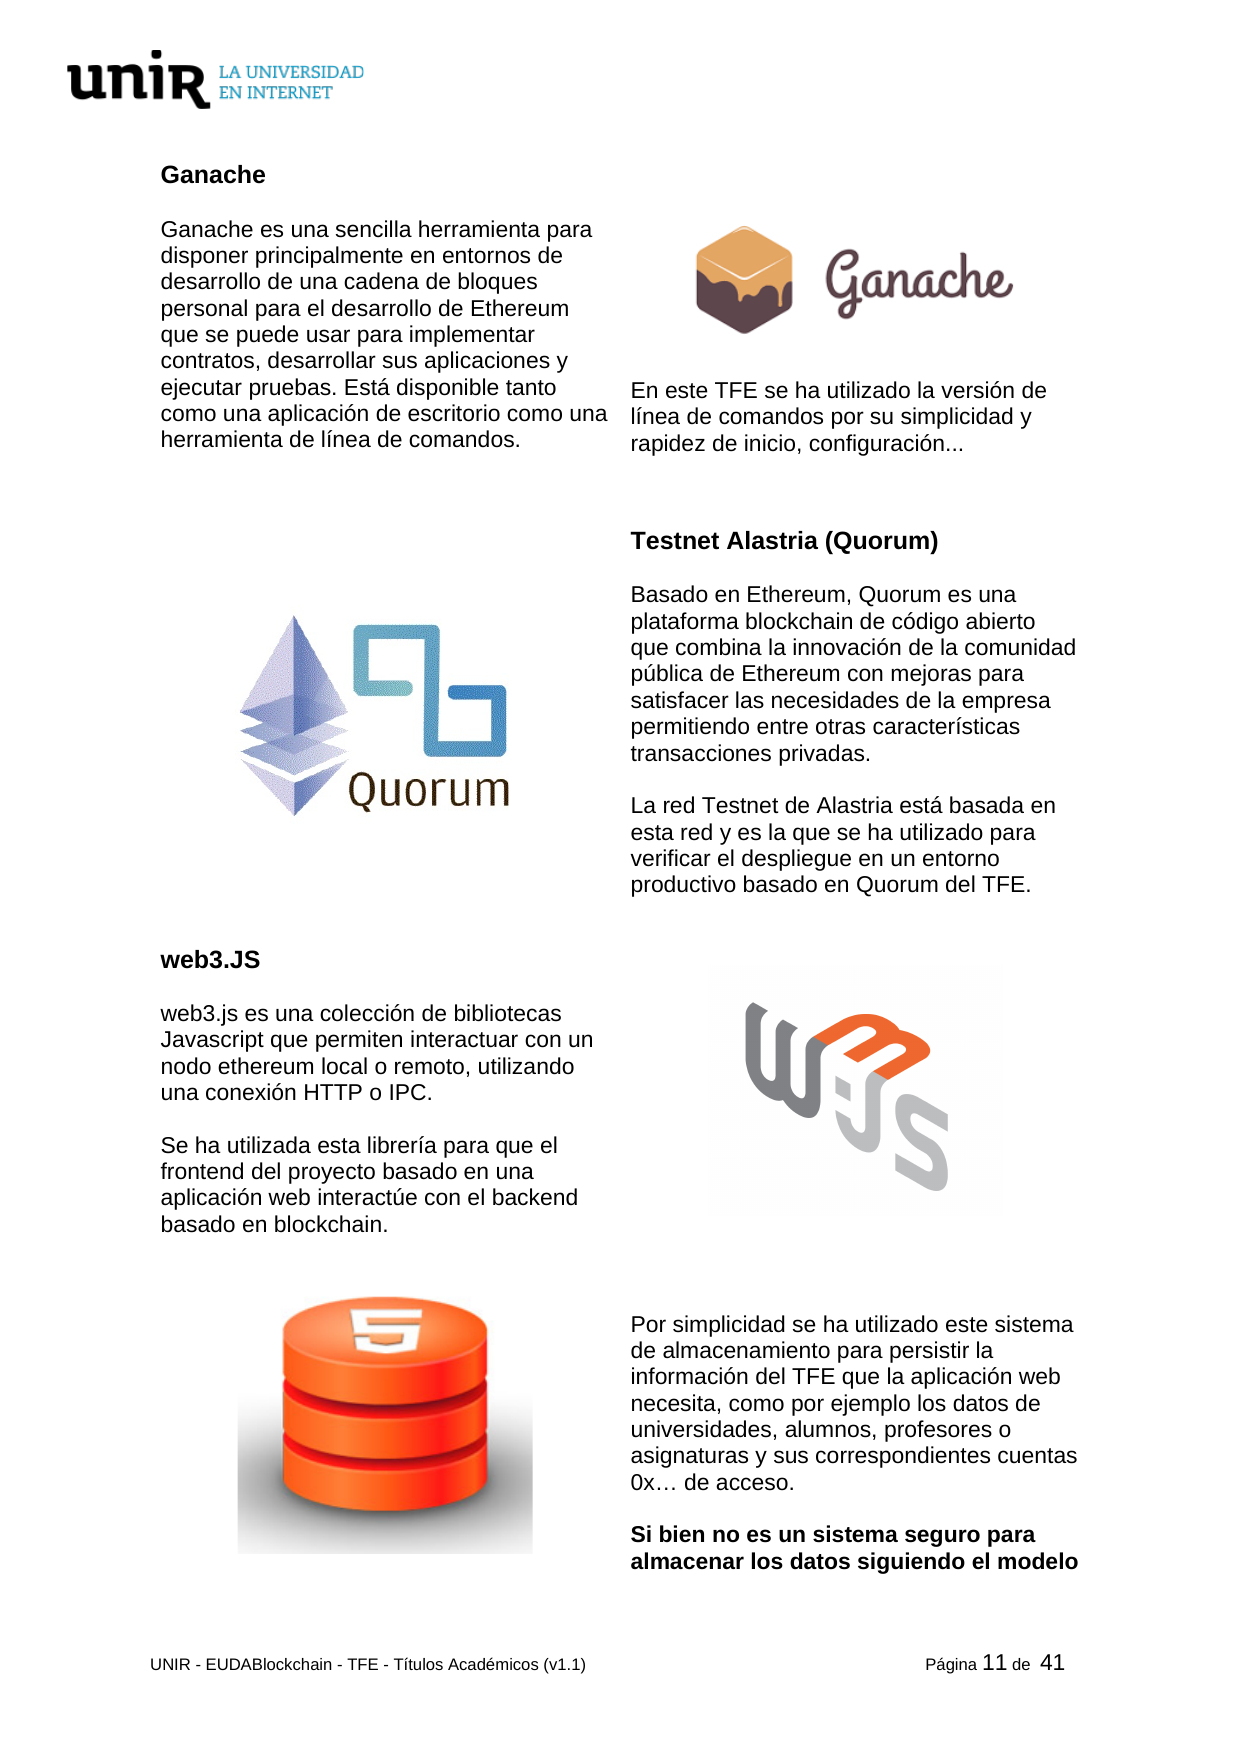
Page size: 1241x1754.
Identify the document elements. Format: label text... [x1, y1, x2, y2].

table_cell [150, 516, 620, 934]
table_cell Ganache Ganache es una sencilla herramienta para disponer principalmente en entornos de desarrollo de una cadena de bloques personal para el desarrollo de Ethereum que se puede usar para implementar contratos, desarrollar sus aplicaciones y ejecutar pruebas. Está disponible tanto como una aplicación de escritorio como una herramienta de línea de comandos. [150, 150, 620, 516]
picture [67, 50, 364, 110]
picture [237, 1257, 533, 1554]
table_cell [620, 1248, 1090, 1590]
picture [677, 183, 1033, 377]
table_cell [150, 1248, 620, 1590]
picture [207, 578, 563, 872]
table_cell [620, 934, 1090, 1247]
table_cell Testnet Alastria (Quorum) Basado en Ethereum, Quorum es una plataforma blockchain de código abierto que combina la innovación de la comunidad pública de Ethereum con mejoras para satisfacer las necesidades de la empresa permitiendo entre otras características transacciones privadas. La red Testnet de Alastria está basada en esta red y es la que se ha utilizado para verificar el despliegue en un entorno productivo basado en Quorum del TFE. [620, 516, 1090, 934]
picture [707, 965, 1003, 1216]
table_cell web3.JS web3.js es una colección de bibliotecas Javascript que permiten interactuar con un nodo ethereum local o remoto, utilizando una conexión HTTP o IPC. Se ha utilizada esta librería para que el frontend del proyecto basado en una aplicación web interactúe con el backend basado en blockchain. [150, 934, 620, 1247]
table_cell En este TFE se ha utilizado la versión de línea de comandos por su simplicidad y rapidez de inicio, configuración... [620, 150, 1090, 516]
